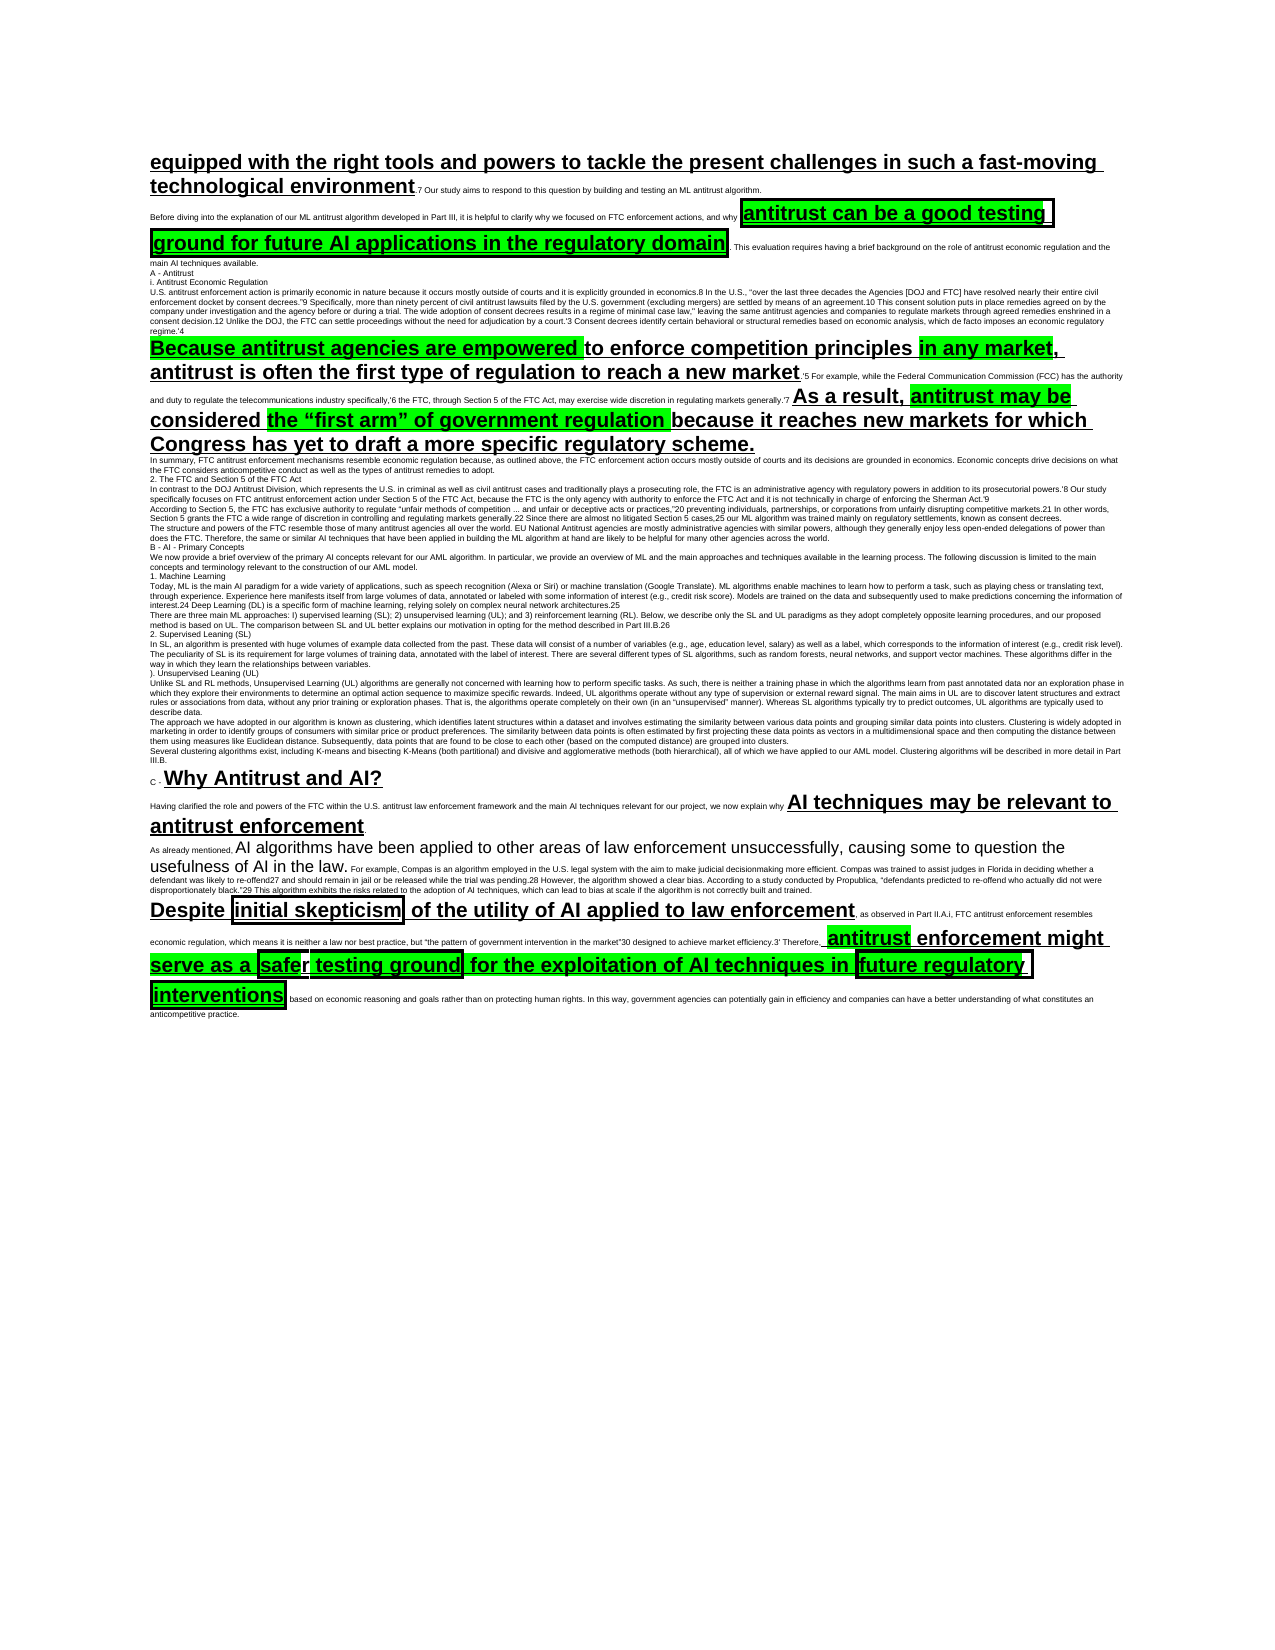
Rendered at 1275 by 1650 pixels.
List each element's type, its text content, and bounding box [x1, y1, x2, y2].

text As already mentioned, AI algorithms have been applied to other areas of law enforcement unsuccessfully, causing some to question the usefulness of AI in the law. For example, Compas is an algorithm employed in the U.S. legal system with the aim to make judicial decisionmaking more efficient. Compas was trained to assist judges in Florida in deciding whether a defendant was likely to re-offend27 and should remain in jail or be released while the trial was pending.28 However, the algorithm showed a clear bias. According to a study conducted by Propublica, “defendants predicted to re-offend who actually did not were disproportionately black.”29 This algorithm exhibits the risks related to the adoption of AI techniques, which can lead to bias at scale if the algorithm is not correctly built and trained. [150, 837, 1125, 895]
text Having clarified the role and powers of the FTC within the U.S. antitrust law enforcement framework and the main AI techniques relevant for our project, we now explain why AI techniques may be relevant to antitrust enforcement. [150, 789, 1125, 837]
text Several clustering algorithms exist, including K-means and bisecting K-Means (both partitional) and divisive and agglomerative methods (both hierarchical), all of which we have applied to our AML model. Clustering algorithms will be described in more detail in Part III.B. [150, 746, 1125, 766]
text Despite initial skepticism of the utility of AI applied to law enforcement, as observed in Part II.A.i, FTC antitrust enforcement resembles economic regulation, which means it is neither a law nor best practice, but “the pattern of government intervention in the market”30 designed to achieve market efficiency.3' Therefore, antitrust enforcement might serve as a safer testing ground for the exploitation of AI techniques in future regulatory interventions based on economic reasoning and goals rather than on protecting human rights. In this way, government agencies can potentially gain in efficiency and companies can have a better understanding of what constitutes an anticompetitive practice. [150, 895, 1125, 1019]
text C - Why Antitrust and AI? [150, 766, 1125, 789]
text Before diving into the explanation of our ML antitrust algorithm developed in Part III, it is helpful to clarify why we focused on FTC enforcement actions, and why antitrust can be a good testing ground for future AI applications in the regulatory domain. This evaluation requires having a brief background on the role of antitrust economic regulation and the main AI techniques available. [150, 198, 1125, 268]
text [150, 150, 1125, 198]
text Because antitrust agencies are empowered to enforce competition principles in any market, antitrust is often the first type of regulation to reach a new market.'5 For example, while the Federal Communication Commission (FCC) has the authority and duty to regulate the telecommunications industry specifically,'6 the FTC, through Section 5 of the FTC Act, may exercise wide discretion in regulating markets generally.'7 As a result, antitrust may be considered the “first arm” of government regulation because it reaches new markets for which Congress has yet to draft a more specific regulatory scheme. [150, 336, 1125, 456]
